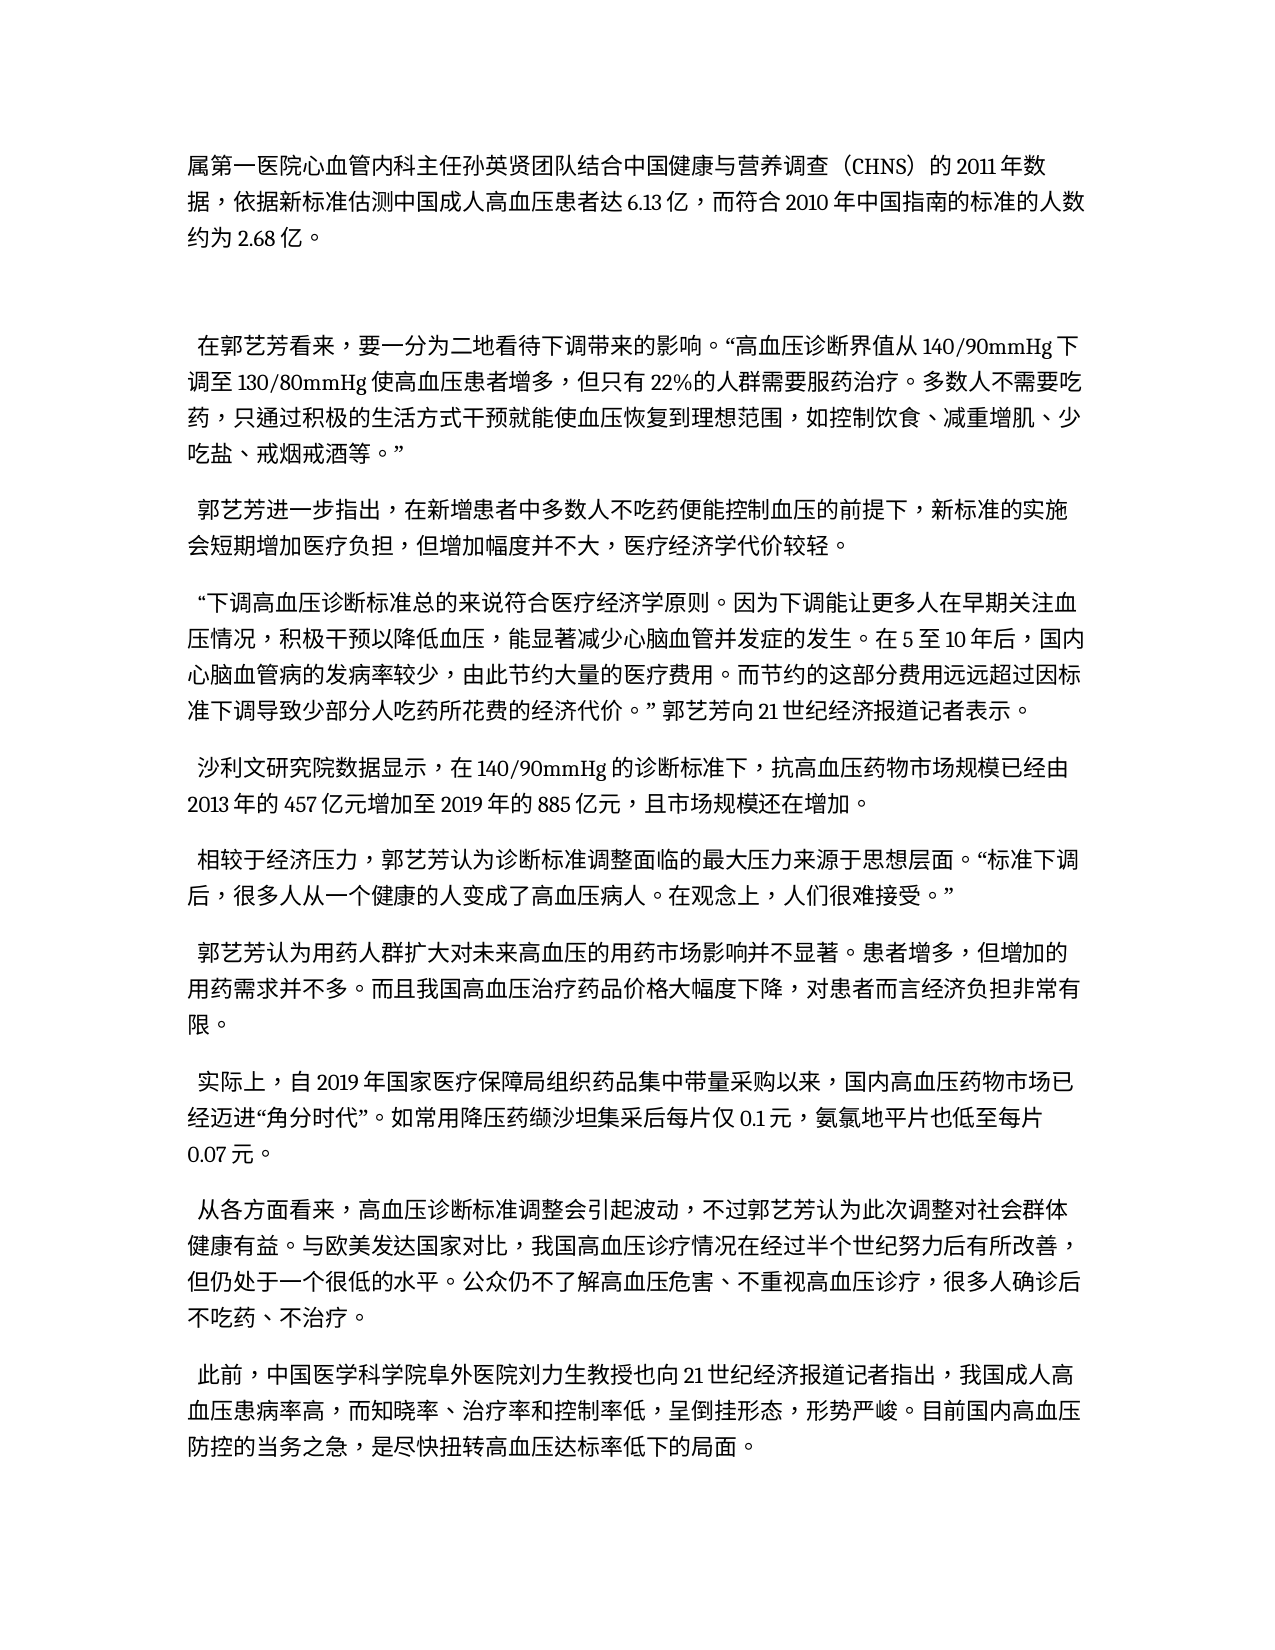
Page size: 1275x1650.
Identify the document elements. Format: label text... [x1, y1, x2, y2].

text 实际上，自2019年国家医疗保障局组织药品集中带量采购以来，国内高血压药物市场已经迈进“角分时代”。如常用降压药缬沙坦集采后每片仅0.1元，氨氯地平片也低至每片0.07元。 [187, 1066, 1087, 1169]
text 从各方面看来，高血压诊断标准调整会引起波动，不过郭艺芳认为此次调整对社会群体健康有益。与欧美发达国家对比，我国高血压诊疗情况在经过半个世纪努力后有所改善，但仍处于一个很低的水平。公众仍不了解高血压危害、不重视高血压诊疗，很多人确诊后不吃药、不治疗。 [187, 1194, 1087, 1333]
text 郭艺芳进一步指出，在新增患者中多数人不吃药便能控制血压的前提下，新标准的实施会短期增加医疗负担，但增加幅度并不大，医疗经济学代价较轻。 [187, 494, 1087, 561]
text 相较于经济压力，郭艺芳认为诊断标准调整面临的最大压力来源于思想层面。“标准下调后，很多人从一个健康的人变成了高血压病人。在观念上，人们很难接受。” [187, 844, 1087, 911]
text 此前，中国医学科学院阜外医院刘力生教授也向21世纪经济报道记者指出，我国成人高血压患病率高，而知晓率、治疗率和控制率低，呈倒挂形态，形势严峻。目前国内高血压防控的当务之急，是尽快扭转高血压达标率低下的局面。 [187, 1359, 1087, 1462]
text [187, 150, 1087, 253]
text 在郭艺芳看来，要一分为二地看待下调带来的影响。“高血压诊断界值从140/90mmHg下调至130/80mmHg使高血压患者增多，但只有22%的人群需要服药治疗。多数人不需要吃药，只通过积极的生活方式干预就能使血压恢复到理想范围，如控制饮食、减重增肌、少吃盐、戒烟戒酒等。” [187, 330, 1087, 469]
text 郭艺芳认为用药人群扩大对未来高血压的用药市场影响并不显著。患者增多，但增加的用药需求并不多。而且我国高血压治疗药品价格大幅度下降，对患者而言经济负担非常有限。 [187, 937, 1087, 1040]
text 沙利文研究院数据显示，在140/90mmHg的诊断标准下，抗高血压药物市场规模已经由2013年的457亿元增加至2019年的885亿元，且市场规模还在增加。 [187, 752, 1087, 819]
text “下调高血压诊断标准总的来说符合医疗经济学原则。因为下调能让更多人在早期关注血压情况，积极干预以降低血压，能显著减少心脑血管并发症的发生。在5至10年后，国内心脑血管病的发病率较少，由此节约大量的医疗费用。而节约的这部分费用远远超过因标准下调导致少部分人吃药所花费的经济代价。” 郭艺芳向21世纪经济报道记者表示。 [187, 587, 1087, 726]
